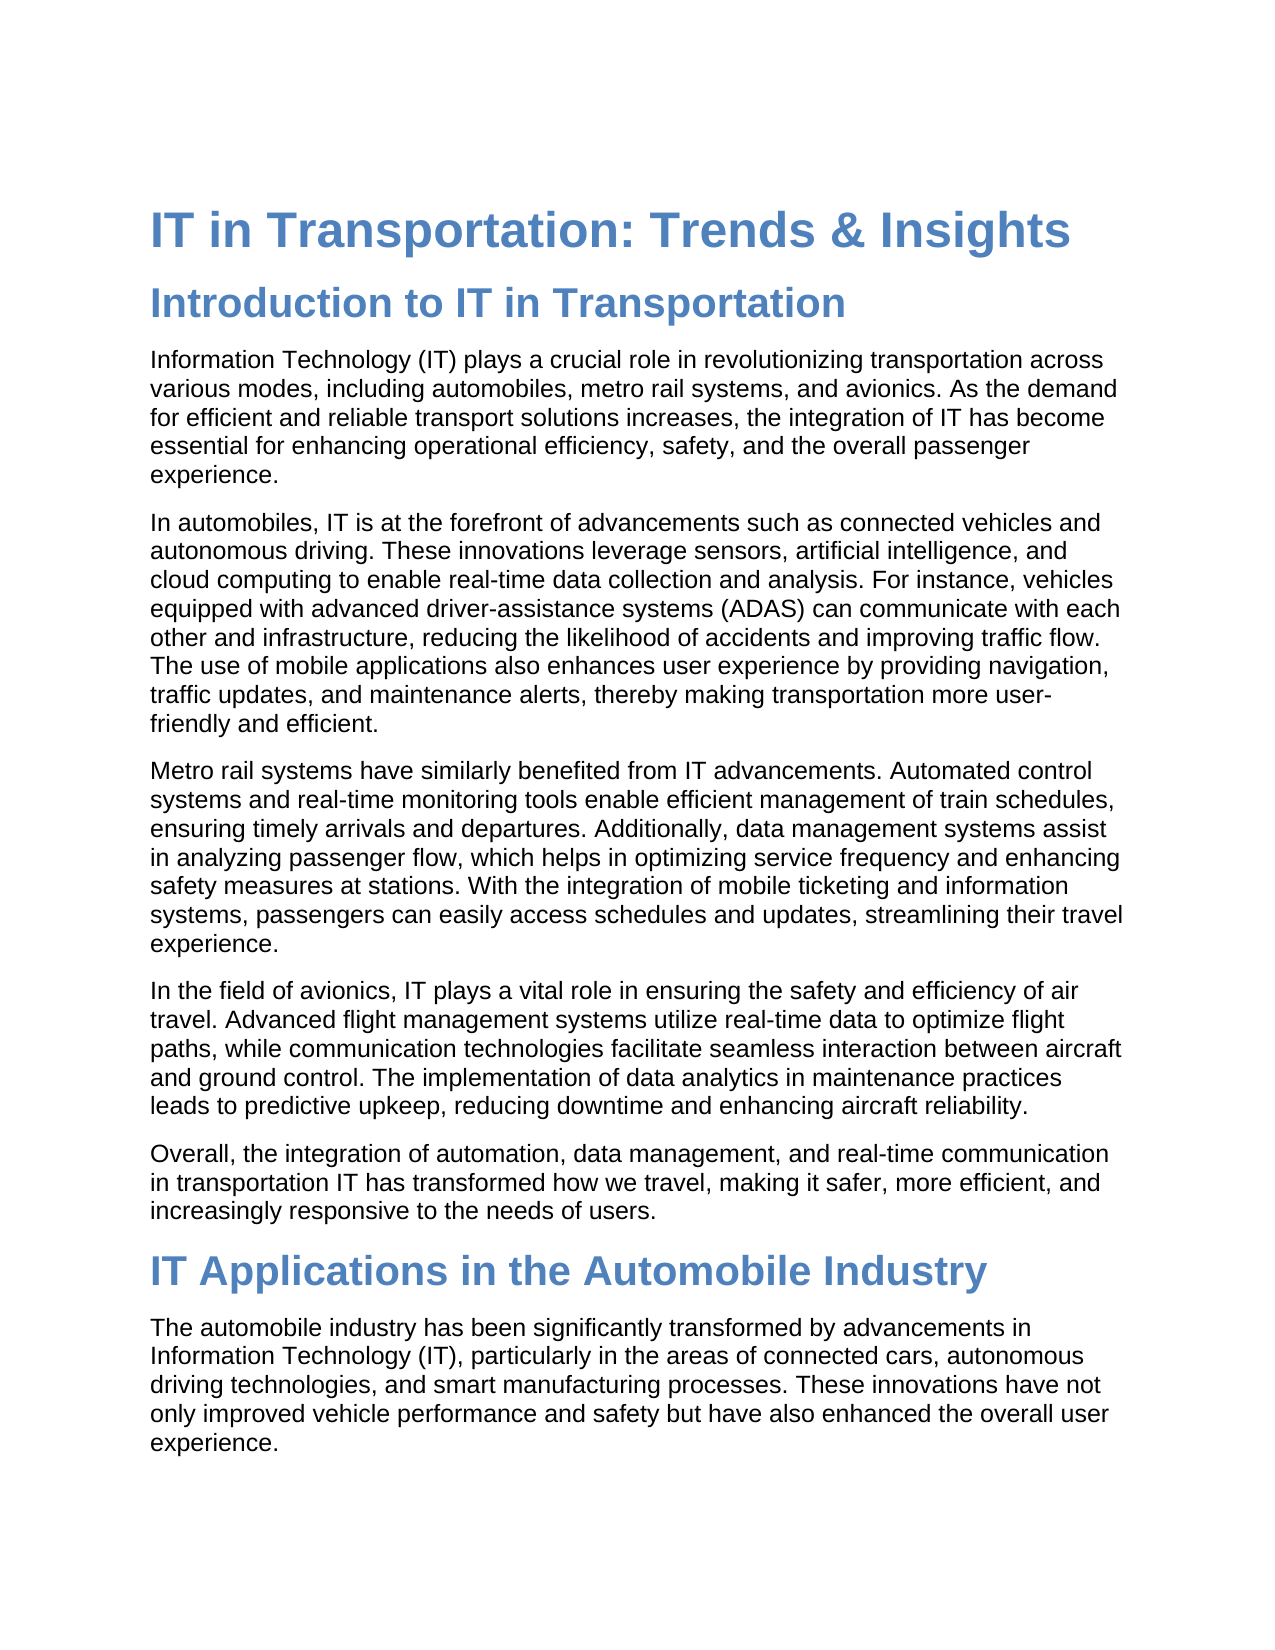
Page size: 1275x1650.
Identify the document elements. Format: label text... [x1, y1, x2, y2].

subtitle IT Applications in the Automobile Industry [150, 1246, 1125, 1294]
text Metro rail systems have similarly benefited from IT advancements. Automated control systems and real-time monitoring tools enable efficient management of train schedules, ensuring timely arrivals and departures. Additionally, data management systems assist in analyzing passenger flow, which helps in optimizing service frequency and enhancing safety measures at stations. With the integration of mobile ticketing and information systems, passengers can easily access schedules and updates, streamlining their travel experience. [150, 756, 1125, 957]
text In automobiles, IT is at the forefront of advancements such as connected vehicles and autonomous driving. These innovations leverage sensors, artificial intelligence, and cloud computing to enable real-time data collection and analysis. For instance, vehicles equipped with advanced driver-assistance systems (ADAS) can communicate with each other and infrastructure, reducing the likelihood of accidents and improving traffic flow. The use of mobile applications also enhances user experience by providing navigation, traffic updates, and maintenance alerts, thereby making transportation more user-friendly and efficient. [150, 507, 1125, 737]
subtitle IT in Transportation: Trends & Insights [150, 200, 1125, 257]
subtitle Introduction to IT in Transportation [150, 278, 1125, 326]
text Information Technology (IT) plays a crucial role in revolutionizing transportation across various modes, including automobiles, metro rail systems, and avionics. As the demand for efficient and reliable transport solutions increases, the integration of IT has become essential for enhancing operational efficiency, safety, and the overall passenger experience. [150, 345, 1125, 489]
text The automobile industry has been significantly transformed by advancements in Information Technology (IT), particularly in the areas of connected cars, autonomous driving technologies, and smart manufacturing processes. These innovations have not only improved vehicle performance and safety but have also enhanced the overall user experience. [150, 1312, 1125, 1456]
text In the field of avionics, IT plays a vital role in ensuring the safety and efficiency of air travel. Advanced flight management systems utilize real-time data to optimize flight paths, while communication technologies facilitate seamless interaction between aircraft and ground control. The implementation of data analytics in maintenance practices leads to predictive upkeep, reducing downtime and enhancing aircraft reliability. [150, 976, 1125, 1120]
text Overall, the integration of automation, data management, and real-time communication in transportation IT has transformed how we travel, making it safer, more efficient, and increasingly responsive to the needs of users. [150, 1139, 1125, 1225]
